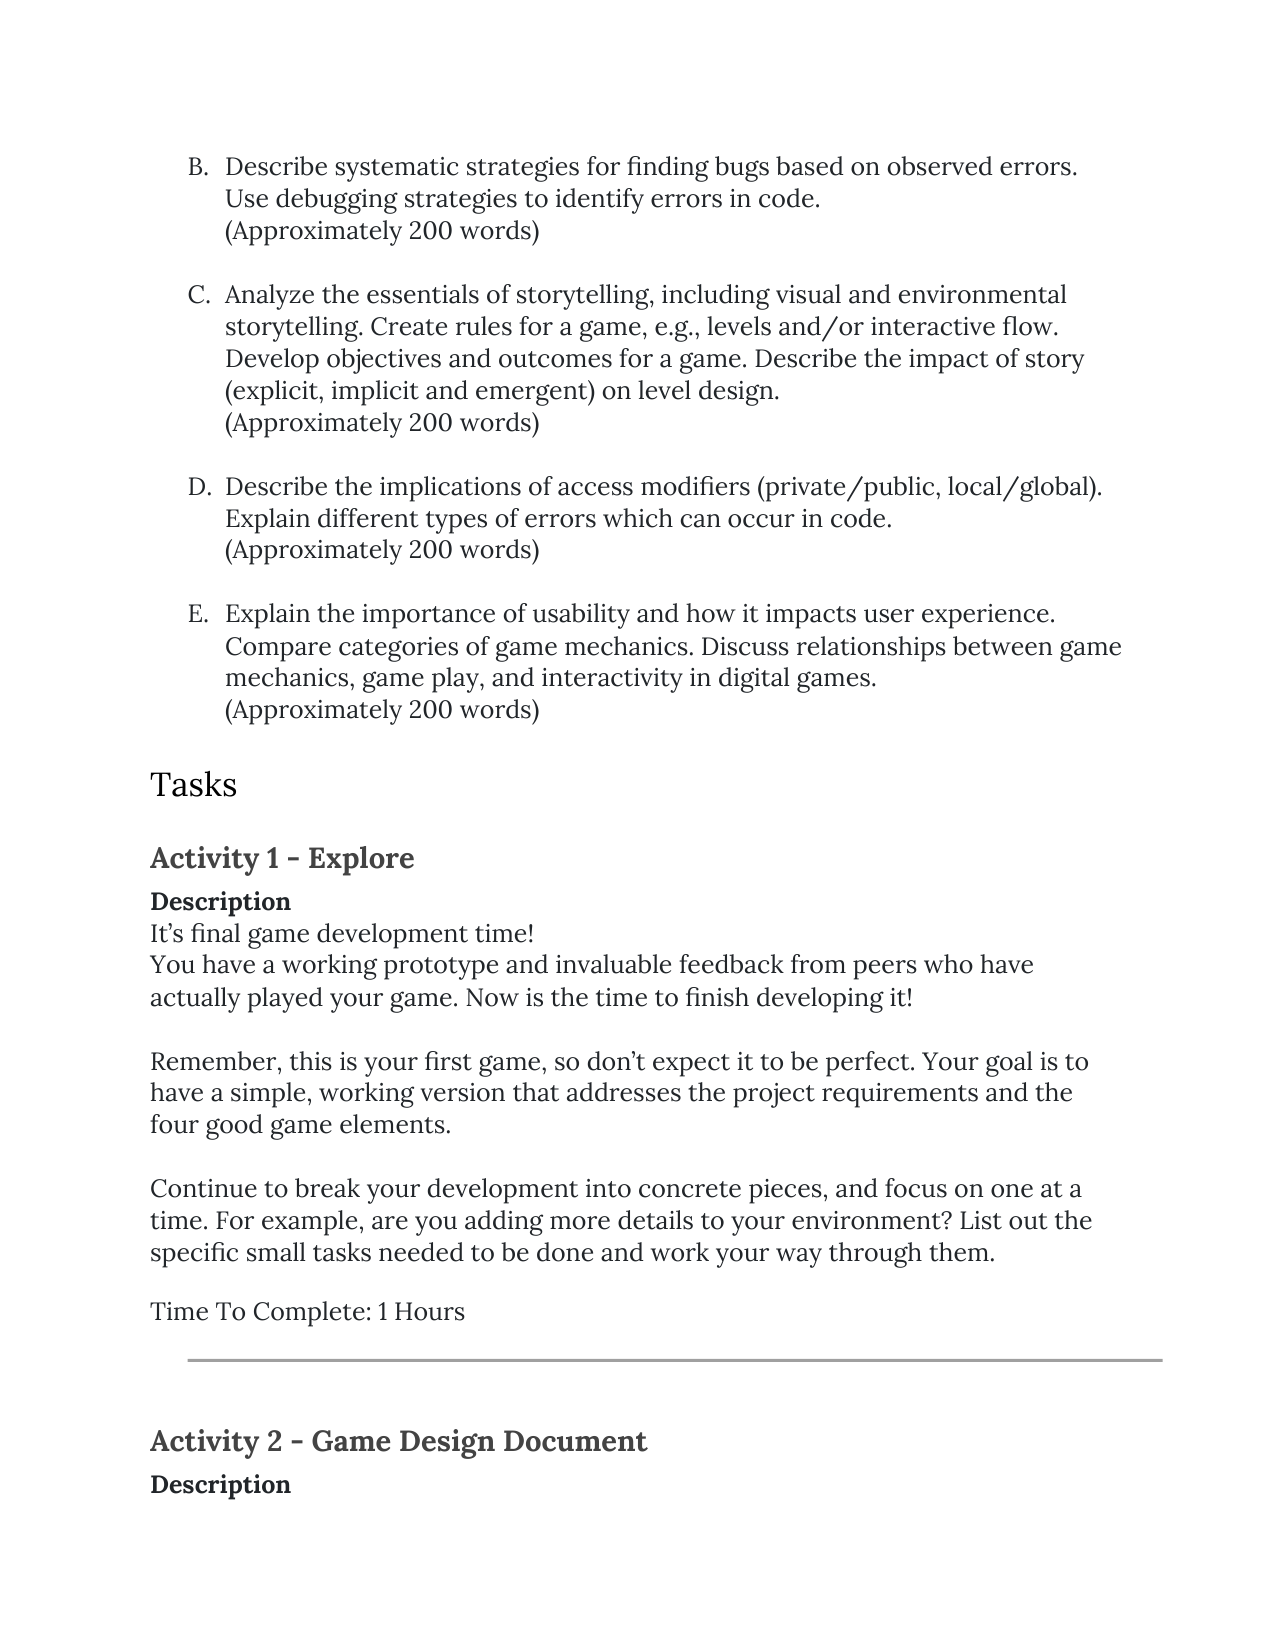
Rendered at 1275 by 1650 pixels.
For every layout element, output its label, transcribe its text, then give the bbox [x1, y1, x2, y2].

text Continue to break your development into concrete pieces, and focus on one at a time. For example, are you adding more details to your environment? List out the specific small tasks needed to be done and work your way through them. [150, 1173, 1125, 1268]
text (Approximately 200 words) [225, 214, 1125, 246]
list Describe systematic strategies for finding bugs based on observed errors. Use debugging strategies to identify errors in code. [187, 150, 1125, 214]
subtitle Tasks [150, 763, 1125, 806]
text Description [150, 885, 1125, 917]
text Description [150, 1468, 1125, 1500]
text It’s final game development time! [150, 917, 1125, 949]
list Explain the importance of usability and how it impacts user experience. Compare categories of game mechanics. Discuss relationships between game mechanics, game play, and interactivity in digital games. [187, 598, 1125, 694]
subtitle Activity 2 - Game Design Document [150, 1422, 1125, 1460]
list Describe the implications of access modifiers (private/public, local/global). Explain different types of errors which can occur in code. [187, 470, 1125, 534]
text You have a working prototype and invaluable feedback from peers who have actually played your game. Now is the time to finish developing it! [150, 949, 1125, 1013]
list Analyze the essentials of storytelling, including visual and environmental storytelling. Create rules for a game, e.g., levels and/or interactive flow. Develop objectives and outcomes for a game. Describe the impact of story (explicit, implicit and emergent) on level design. [187, 278, 1125, 406]
text (Approximately 200 words) [225, 406, 1125, 438]
text (Approximately 200 words) [225, 694, 1125, 726]
text (Approximately 200 words) [225, 534, 1125, 566]
subtitle Activity 1 - Explore [150, 839, 1125, 876]
text Remember, this is your first game, so don’t expect it to be perfect. Your goal is to have a simple, working version that addresses the project requirements and the four good game elements. [150, 1045, 1125, 1141]
text Time To Complete: 1 Hours [150, 1295, 1125, 1327]
